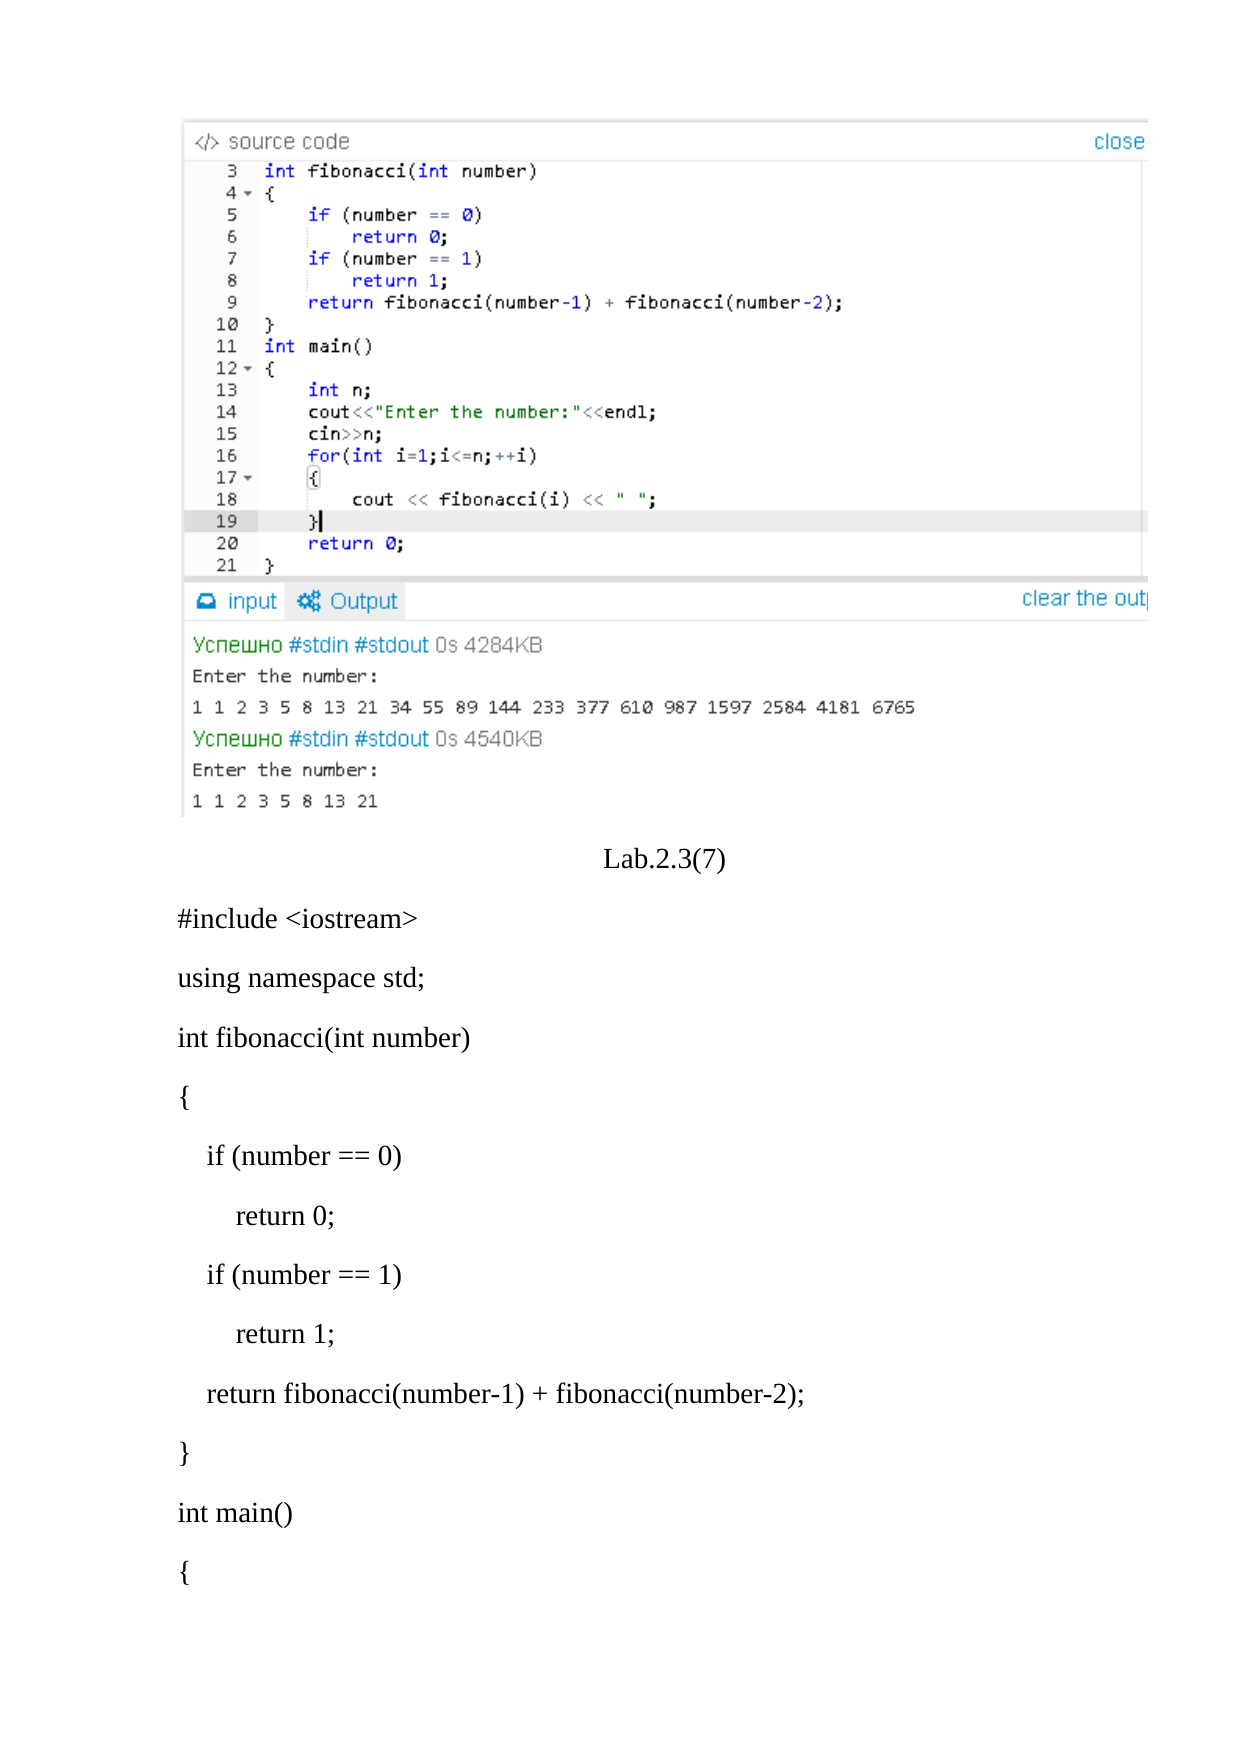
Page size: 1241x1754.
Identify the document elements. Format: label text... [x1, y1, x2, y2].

picture [180, 118, 1148, 817]
text return 1; [177, 1317, 1152, 1350]
text if (number == 1) [177, 1257, 1152, 1291]
text int main() [177, 1495, 1152, 1528]
text return 0; [177, 1198, 1152, 1231]
text Lab.2.3(7) [177, 842, 1152, 875]
text int fibonacci(int number) [177, 1020, 1152, 1053]
text return fibonacci(number-1) + fibonacci(number-2); [177, 1376, 1152, 1409]
text { [177, 1554, 1152, 1588]
text using namespace std; [177, 960, 1152, 994]
text if (number == 0) [177, 1138, 1152, 1172]
text #include <iostream> [177, 901, 1152, 934]
text } [177, 1435, 1152, 1469]
text { [177, 1079, 1152, 1113]
